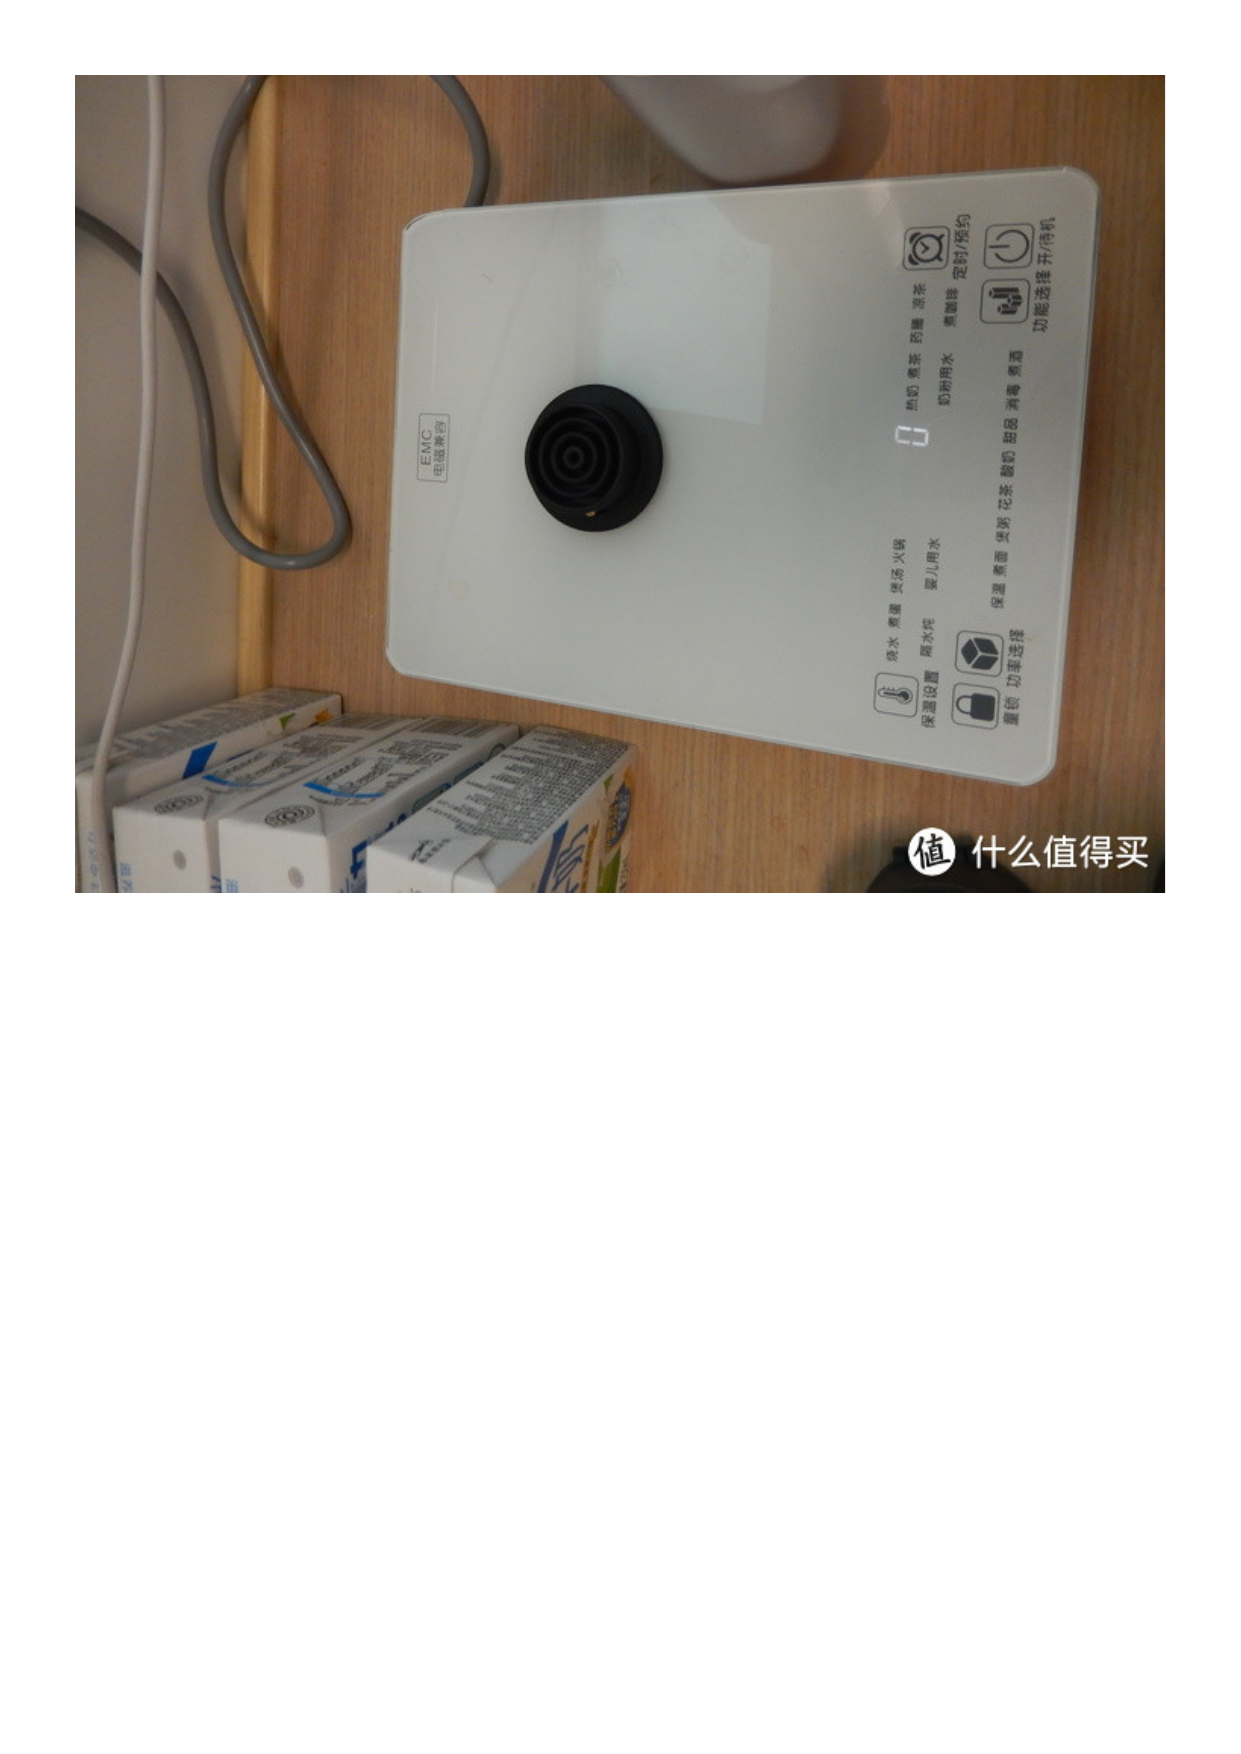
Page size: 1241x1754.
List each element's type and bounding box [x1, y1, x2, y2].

picture [75, 75, 1166, 893]
